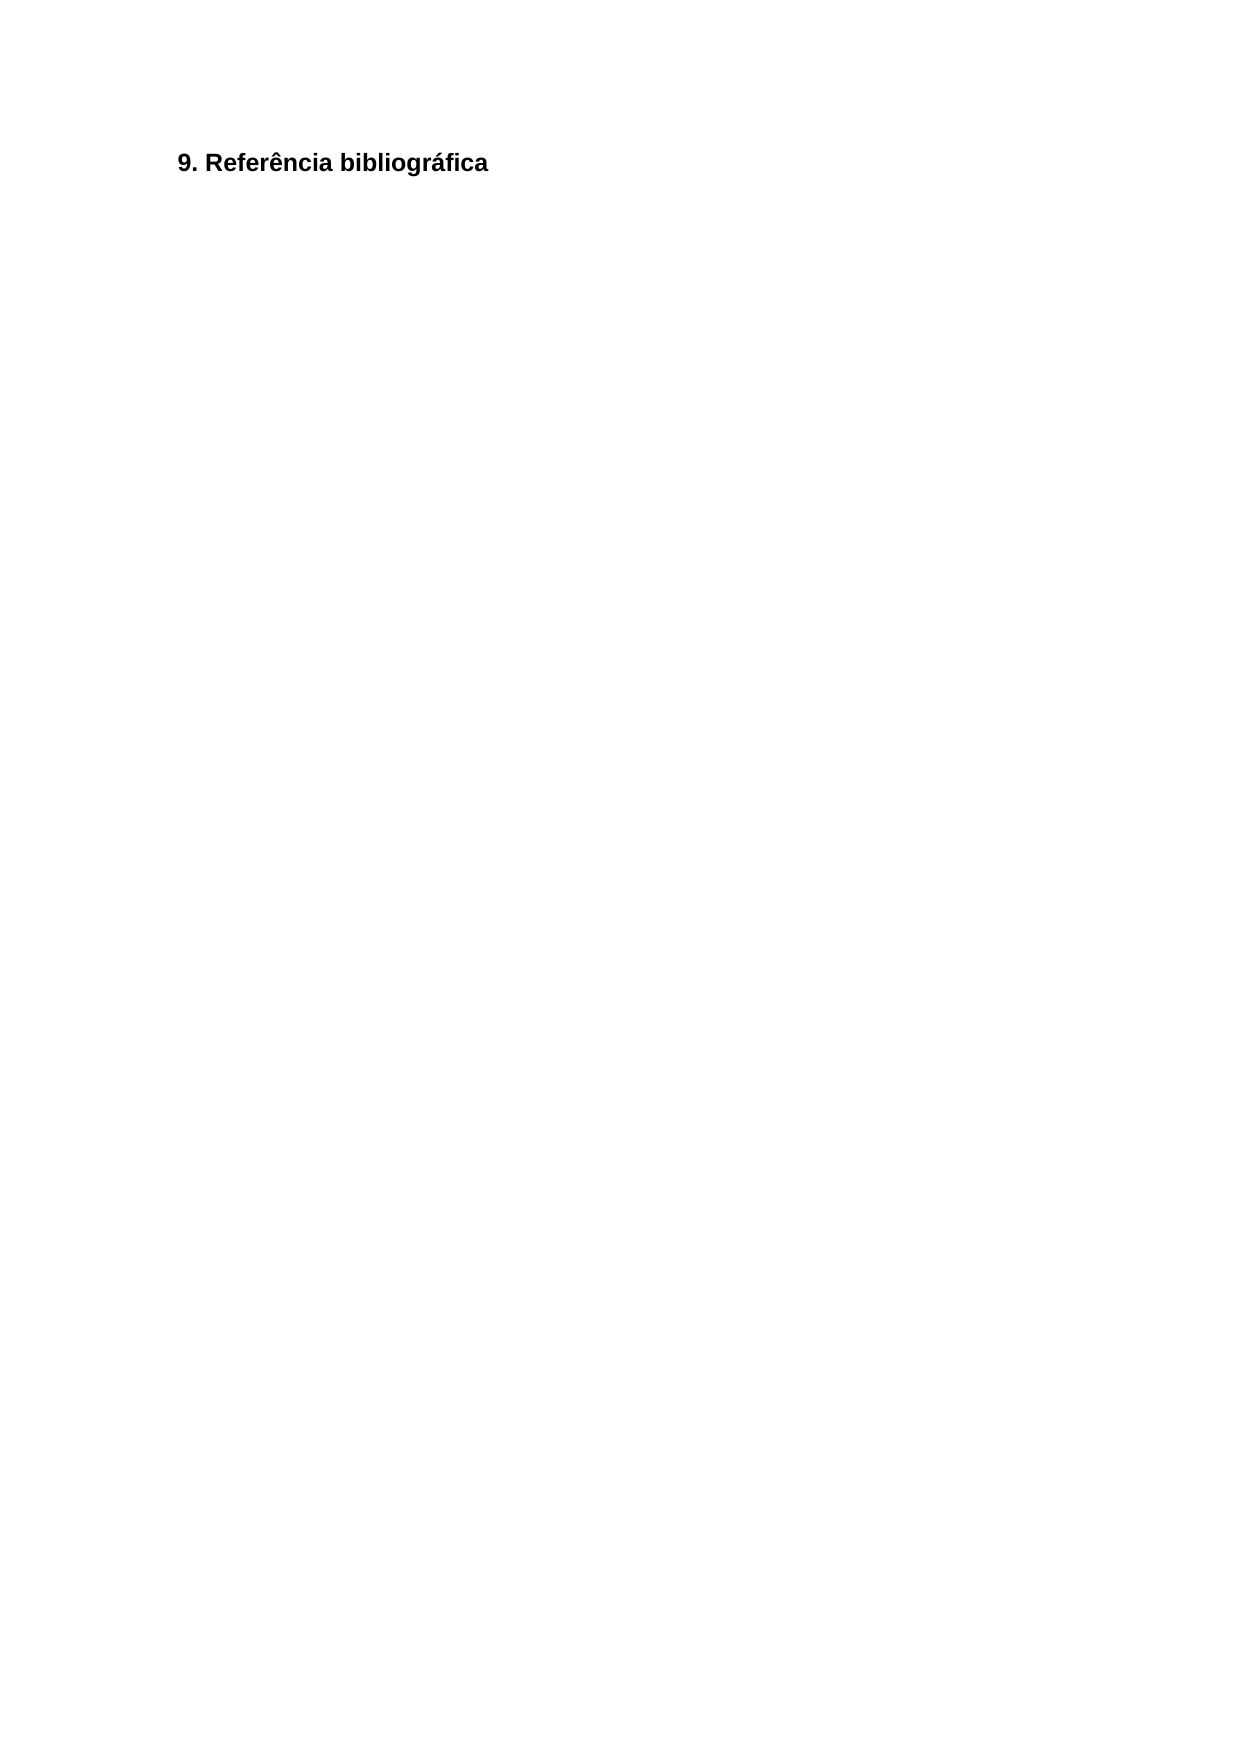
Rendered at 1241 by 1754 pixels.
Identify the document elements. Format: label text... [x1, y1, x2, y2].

text 9. Referência bibliográfica [177, 148, 1063, 176]
